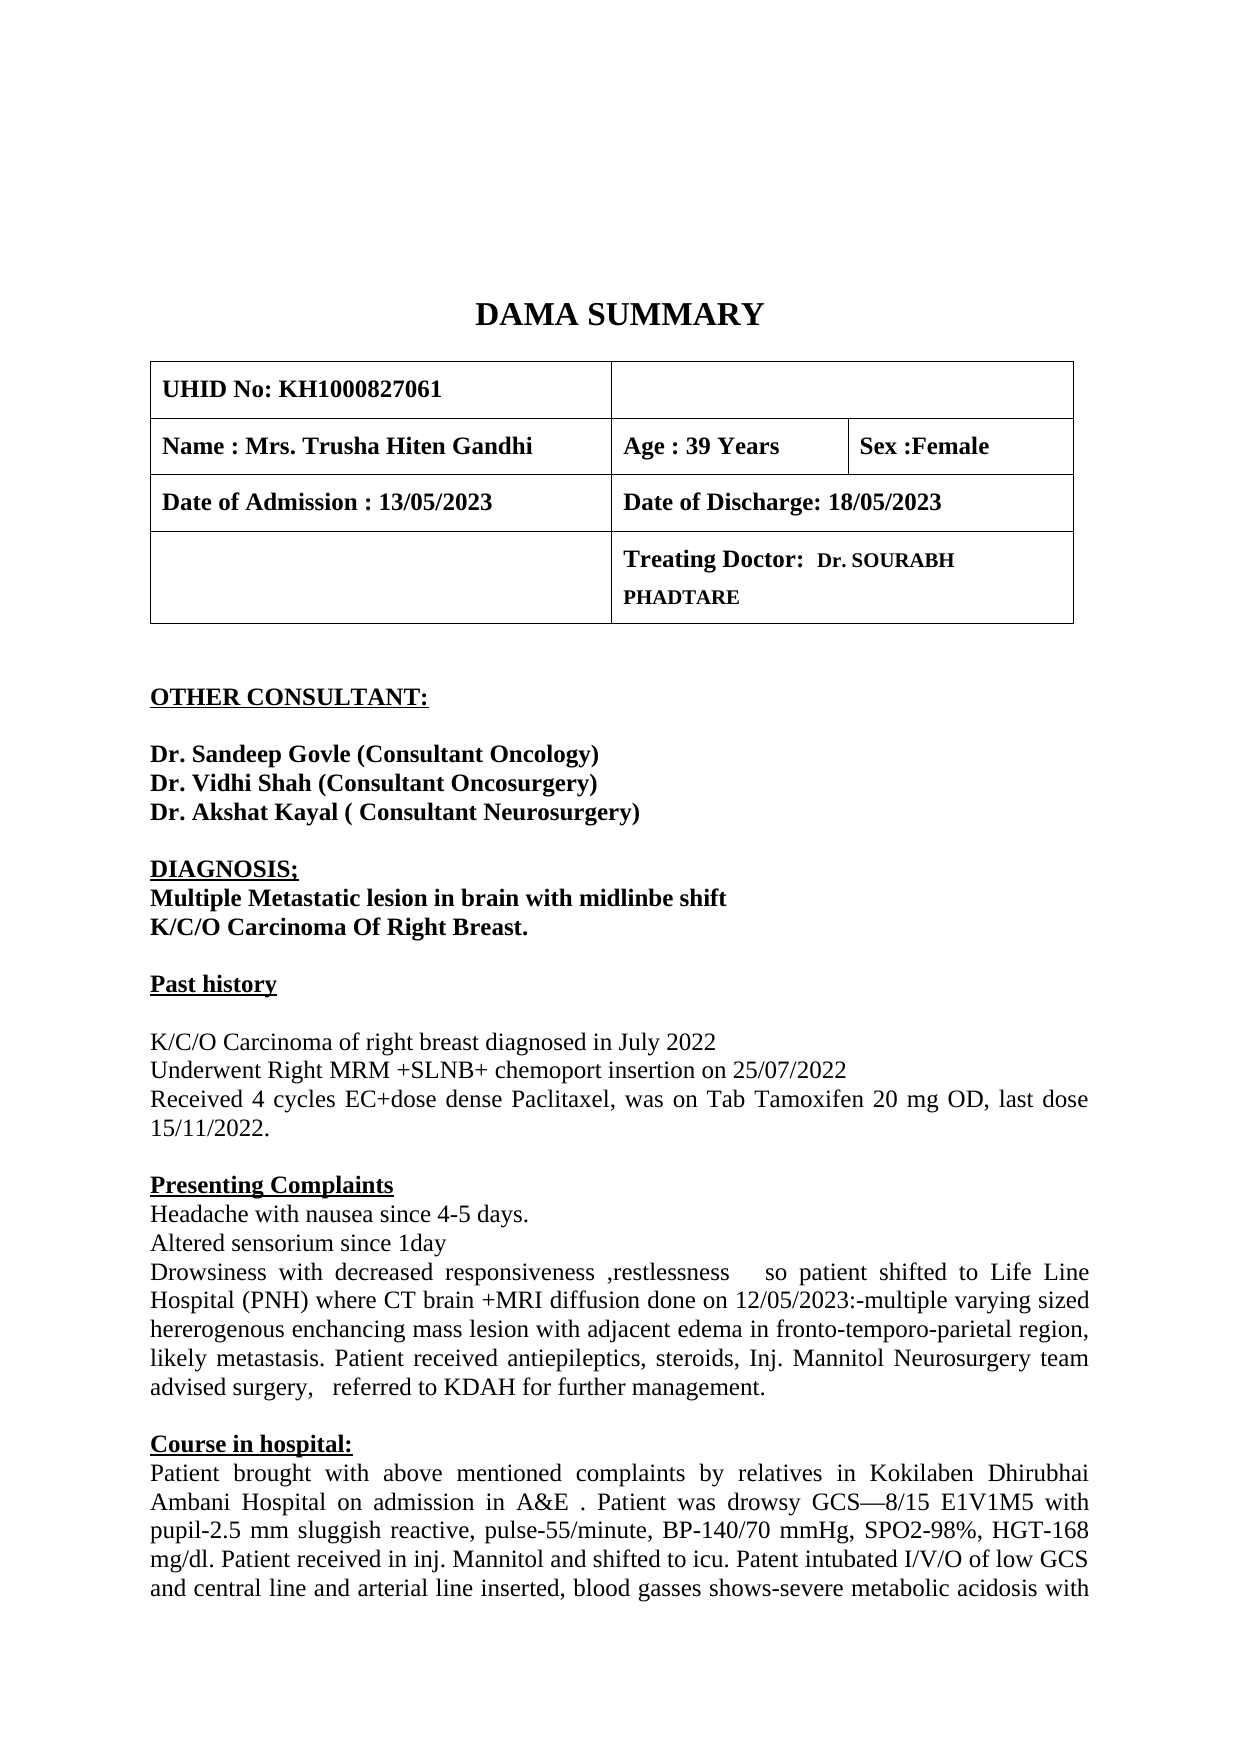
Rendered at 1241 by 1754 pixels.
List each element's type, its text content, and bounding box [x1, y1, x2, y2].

text Drowsiness with decreased responsiveness ,restlessness so patient shifted to Life Line Hospital (PNH) where CT brain +MRI diffusion done on 12/05/2023:-multiple varying sized hererogenous enchancing mass lesion with adjacent edema in fronto-temporo-parietal region, likely metastasis. Patient received antiepileptics, steroids, Inj. Mannitol Neurosurgery team advised surgery, referred to KDAH for further management. [150, 1257, 1090, 1400]
text OTHER CONSULTANT: [150, 682, 1090, 710]
text Underwent Right MRM +SLNB+ chemoport insertion on 25/07/2022 [150, 1055, 1090, 1084]
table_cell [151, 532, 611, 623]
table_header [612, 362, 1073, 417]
text Multiple Metastatic lesion in brain with midlinbe shift [150, 883, 1090, 912]
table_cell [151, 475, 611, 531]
text Course in hospital: [150, 1429, 1090, 1458]
text K/C/O Carcinoma Of Right Breast. [150, 912, 1090, 940]
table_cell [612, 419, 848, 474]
text Received 4 cycles EC+dose dense Paclitaxel, was on Tab Tamoxifen 20 mg OD, last dose 15/11/2022. [150, 1084, 1090, 1142]
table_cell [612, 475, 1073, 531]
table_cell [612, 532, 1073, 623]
text Altered sensorium since 1day [150, 1228, 1090, 1257]
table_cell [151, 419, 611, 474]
text DAMA SUMMARY [150, 294, 1090, 332]
text Presenting Complaints [150, 1170, 1090, 1199]
text K/C/O Carcinoma of right breast diagnosed in July 2022 [150, 1027, 1090, 1055]
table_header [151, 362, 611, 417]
text DIAGNOSIS; [150, 854, 1090, 883]
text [150, 1458, 1090, 1602]
text Headache with nausea since 4-5 days. [150, 1199, 1090, 1228]
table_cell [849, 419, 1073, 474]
text Dr. Vidhi Shah (Consultant Oncosurgery) [150, 768, 1090, 797]
text Dr. Akshat Kayal ( Consultant Neurosurgery) [150, 797, 1090, 825]
text Dr. Sandeep Govle (Consultant Oncology) [150, 739, 1090, 768]
text Past history [150, 969, 1090, 998]
